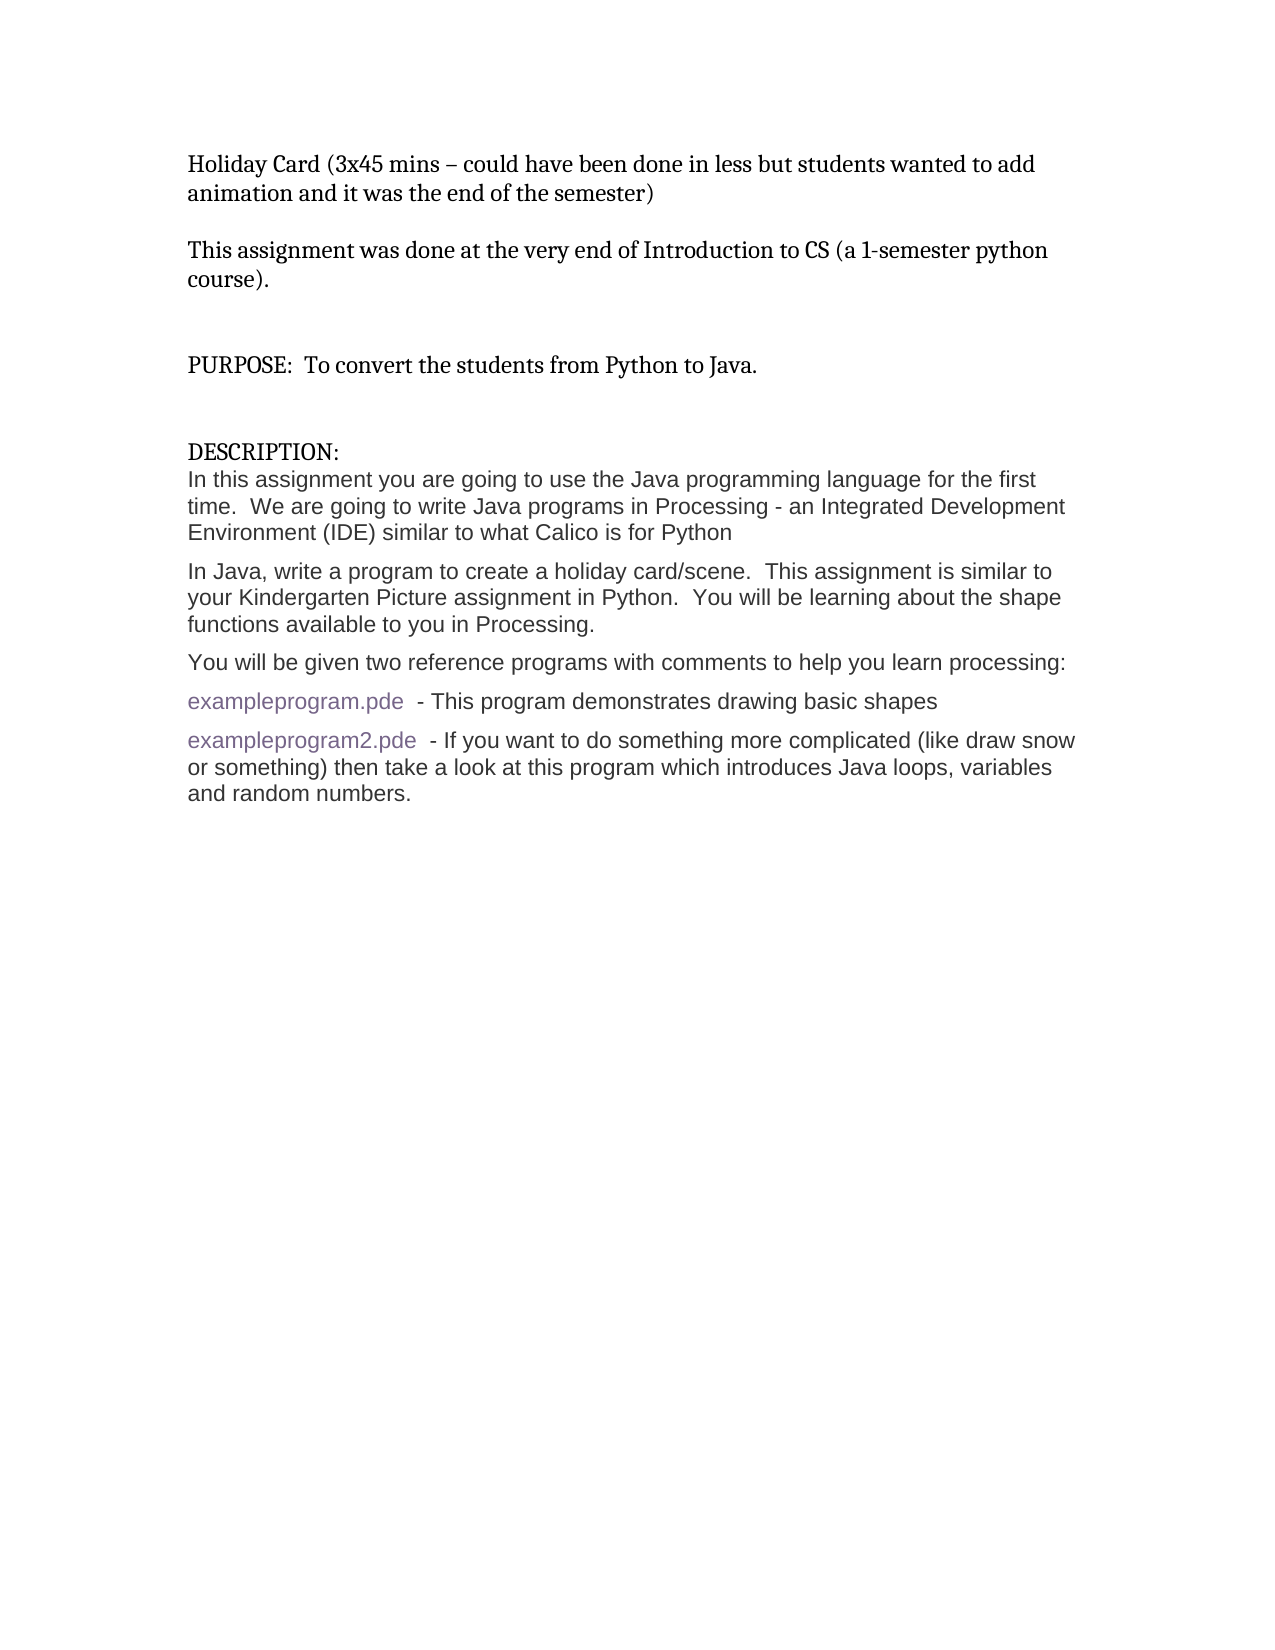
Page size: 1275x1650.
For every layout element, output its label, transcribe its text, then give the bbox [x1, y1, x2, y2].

text DESCRIPTION: [187, 437, 1087, 466]
text Holiday Card (3x45 mins – could have been done in less but students wanted to add animation and it was the end of the semester) [187, 150, 1087, 207]
text exampleprogram.pde - This program demonstrates drawing basic shapes [187, 688, 1087, 714]
text PURPOSE: To convert the students from Python to Java. [187, 351, 1087, 380]
text In Java, write a program to create a holiday card/scene. This assignment is similar to your Kindergarten Picture assignment in Python. You will be learning about the shape functions available to you in Processing. [187, 558, 1087, 637]
text exampleprogram2.pde - If you want to do something more complicated (like draw snow or something) then take a look at this program which introduces Java loops, variables and random numbers. [187, 727, 1087, 806]
text You will be given two reference programs with comments to help you learn processing: [187, 649, 1087, 676]
text This assignment was done at the very end of Introduction to CS (a 1-semester python course). [187, 236, 1087, 294]
text In this assignment you are going to use the Java programming language for the first time. We are going to write Java programs in Processing - an Integrated Development Environment (IDE) similar to what Calico is for Python [187, 466, 1087, 545]
